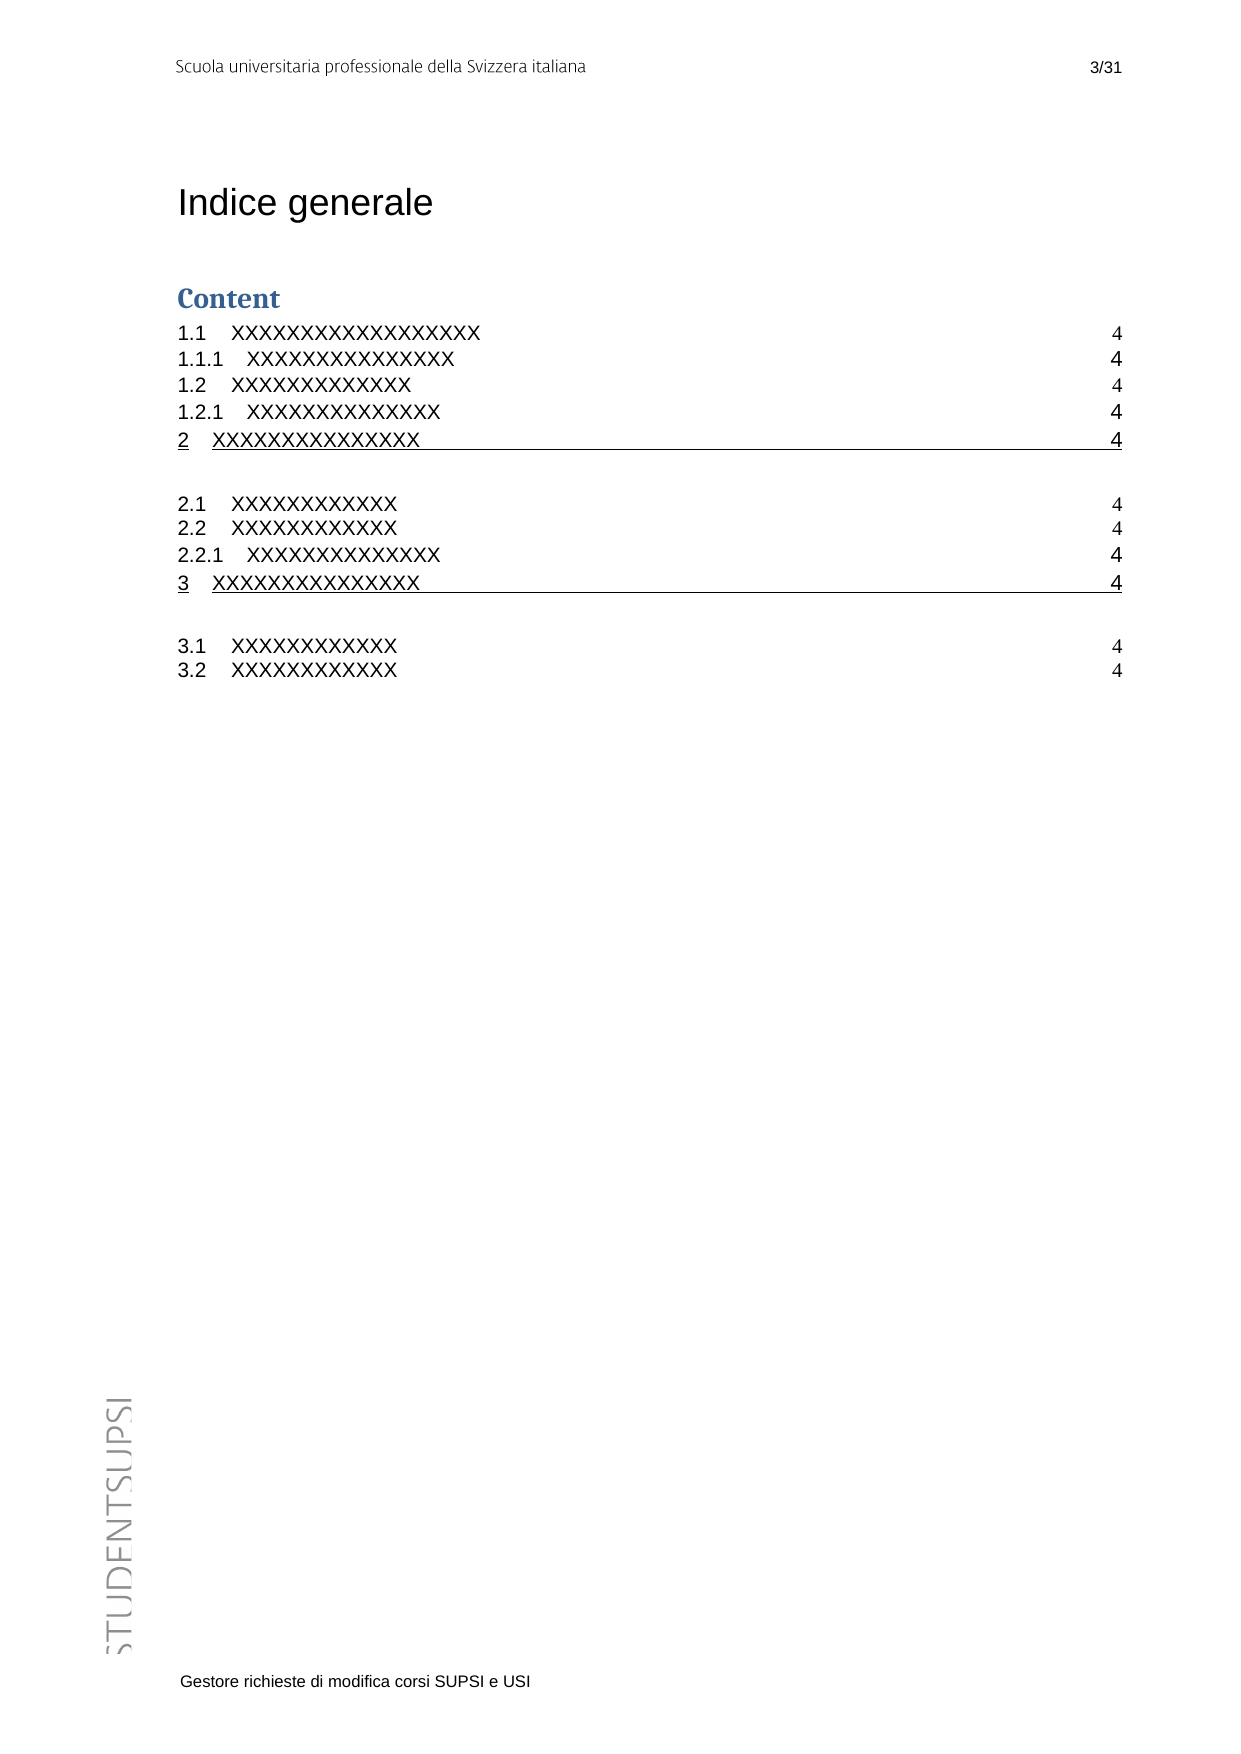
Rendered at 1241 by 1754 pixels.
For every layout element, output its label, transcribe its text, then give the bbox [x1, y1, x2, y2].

picture [168, 53, 602, 80]
text 1.2 XXXXXXXXXXXXX 4 [177, 373, 1122, 397]
text 1.2.1 XXXXXXXXXXXXXX 4 [177, 397, 1122, 426]
text 1.1 XXXXXXXXXXXXXXXXXX 4 [177, 320, 1122, 344]
text 1.1.1 XXXXXXXXXXXXXXX 4 [177, 344, 1122, 373]
picture [106, 1399, 132, 1654]
text 2.1 XXXXXXXXXXXX 4 [177, 491, 1122, 516]
text 2 XXXXXXXXXXXXXXX 4 [177, 426, 1122, 454]
text 3.2 XXXXXXXXXXXX 4 [177, 658, 1122, 682]
text 2.2.1 XXXXXXXXXXXXXX 4 [177, 540, 1122, 568]
text 3 XXXXXXXXXXXXXXX 4 [177, 568, 1122, 597]
text 3.1 XXXXXXXXXXXX 4 [177, 634, 1122, 658]
subtitle Content [177, 282, 1122, 315]
text 2.2 XXXXXXXXXXXX 4 [177, 516, 1122, 540]
text Indice generale [177, 180, 1122, 223]
